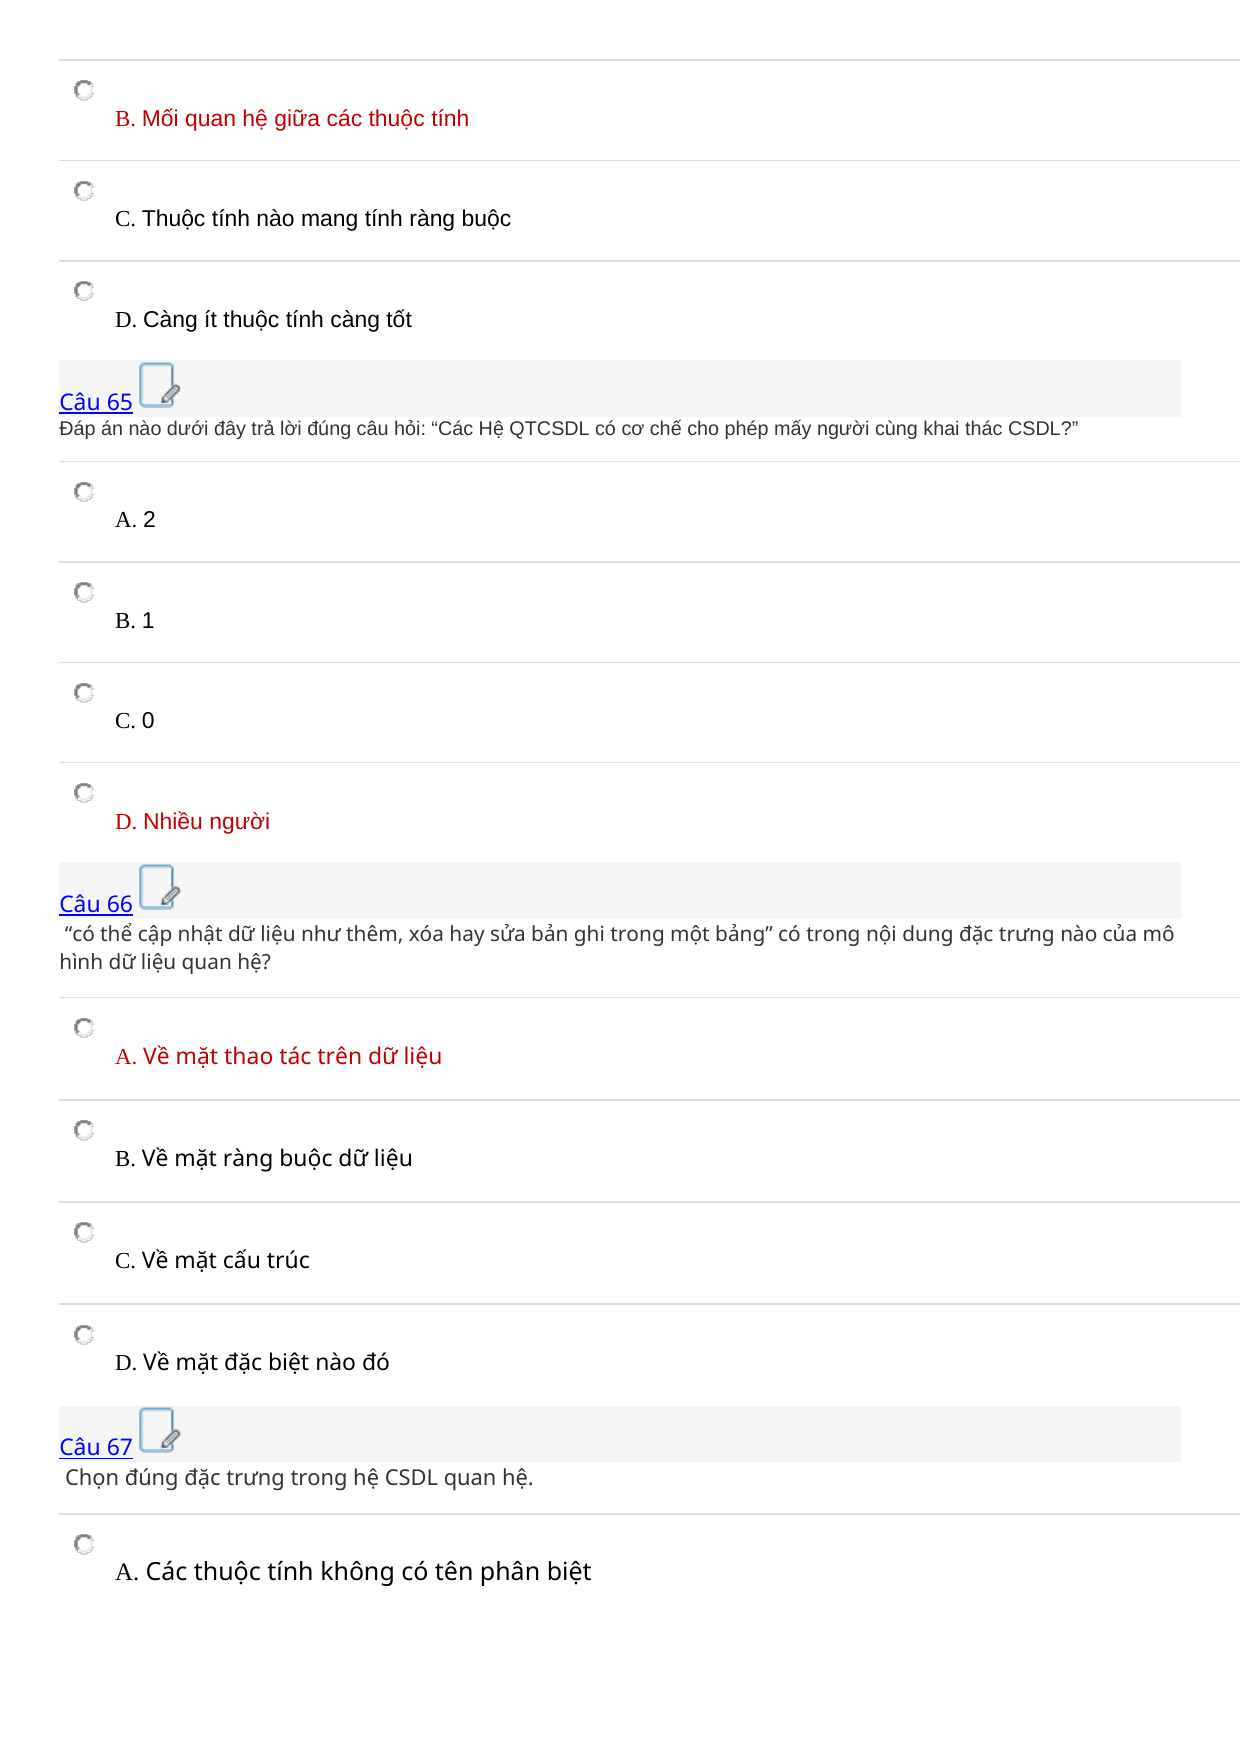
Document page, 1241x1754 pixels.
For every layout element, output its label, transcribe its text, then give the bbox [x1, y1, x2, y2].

text Chọn đúng đặc trưng trong hệ CSDL quan hệ. [59, 1462, 1181, 1492]
table_cell D. Về mặt đặc biệt nào đó [59, 1305, 1240, 1406]
text Câu 67 [59, 1406, 1181, 1462]
table_cell D. Càng ít thuộc tính càng tốt [59, 262, 1240, 360]
text “có thể cập nhật dữ liệu như thêm, xóa hay sửa bản ghi trong một bảng” có trong nội dung đặc trưng nào của mô hình dữ liệu quan hệ? [59, 919, 1181, 976]
text Câu 65 [59, 360, 1181, 417]
table_cell B. 1 [59, 563, 1240, 661]
table_header A. Về mặt thao tác trên dữ liệu [59, 998, 1240, 1099]
table_cell D. Nhiều người [59, 763, 1240, 862]
text Đáp án nào dưới đây trả lời đúng câu hỏi: “Các Hệ QTCSDL có cơ chế cho phép mấy người cùng khai thác CSDL?” [59, 417, 1181, 440]
text Câu 66 [59, 862, 1181, 919]
picture [132, 360, 183, 411]
table_header A. 2 [59, 462, 1240, 561]
table_cell B. Mối quan hệ giữa các thuộc tính [59, 61, 1240, 159]
table_header A. Các thuộc tính không có tên phân biệt [59, 1515, 1240, 1616]
table_cell C. 0 [59, 663, 1240, 762]
picture [132, 1405, 183, 1456]
table_cell C. Về mặt cấu trúc [59, 1203, 1240, 1303]
table_cell B. Về mặt ràng buộc dữ liệu [59, 1101, 1240, 1201]
picture [132, 862, 183, 913]
table_cell C. Thuộc tính nào mang tính ràng buộc [59, 161, 1240, 260]
